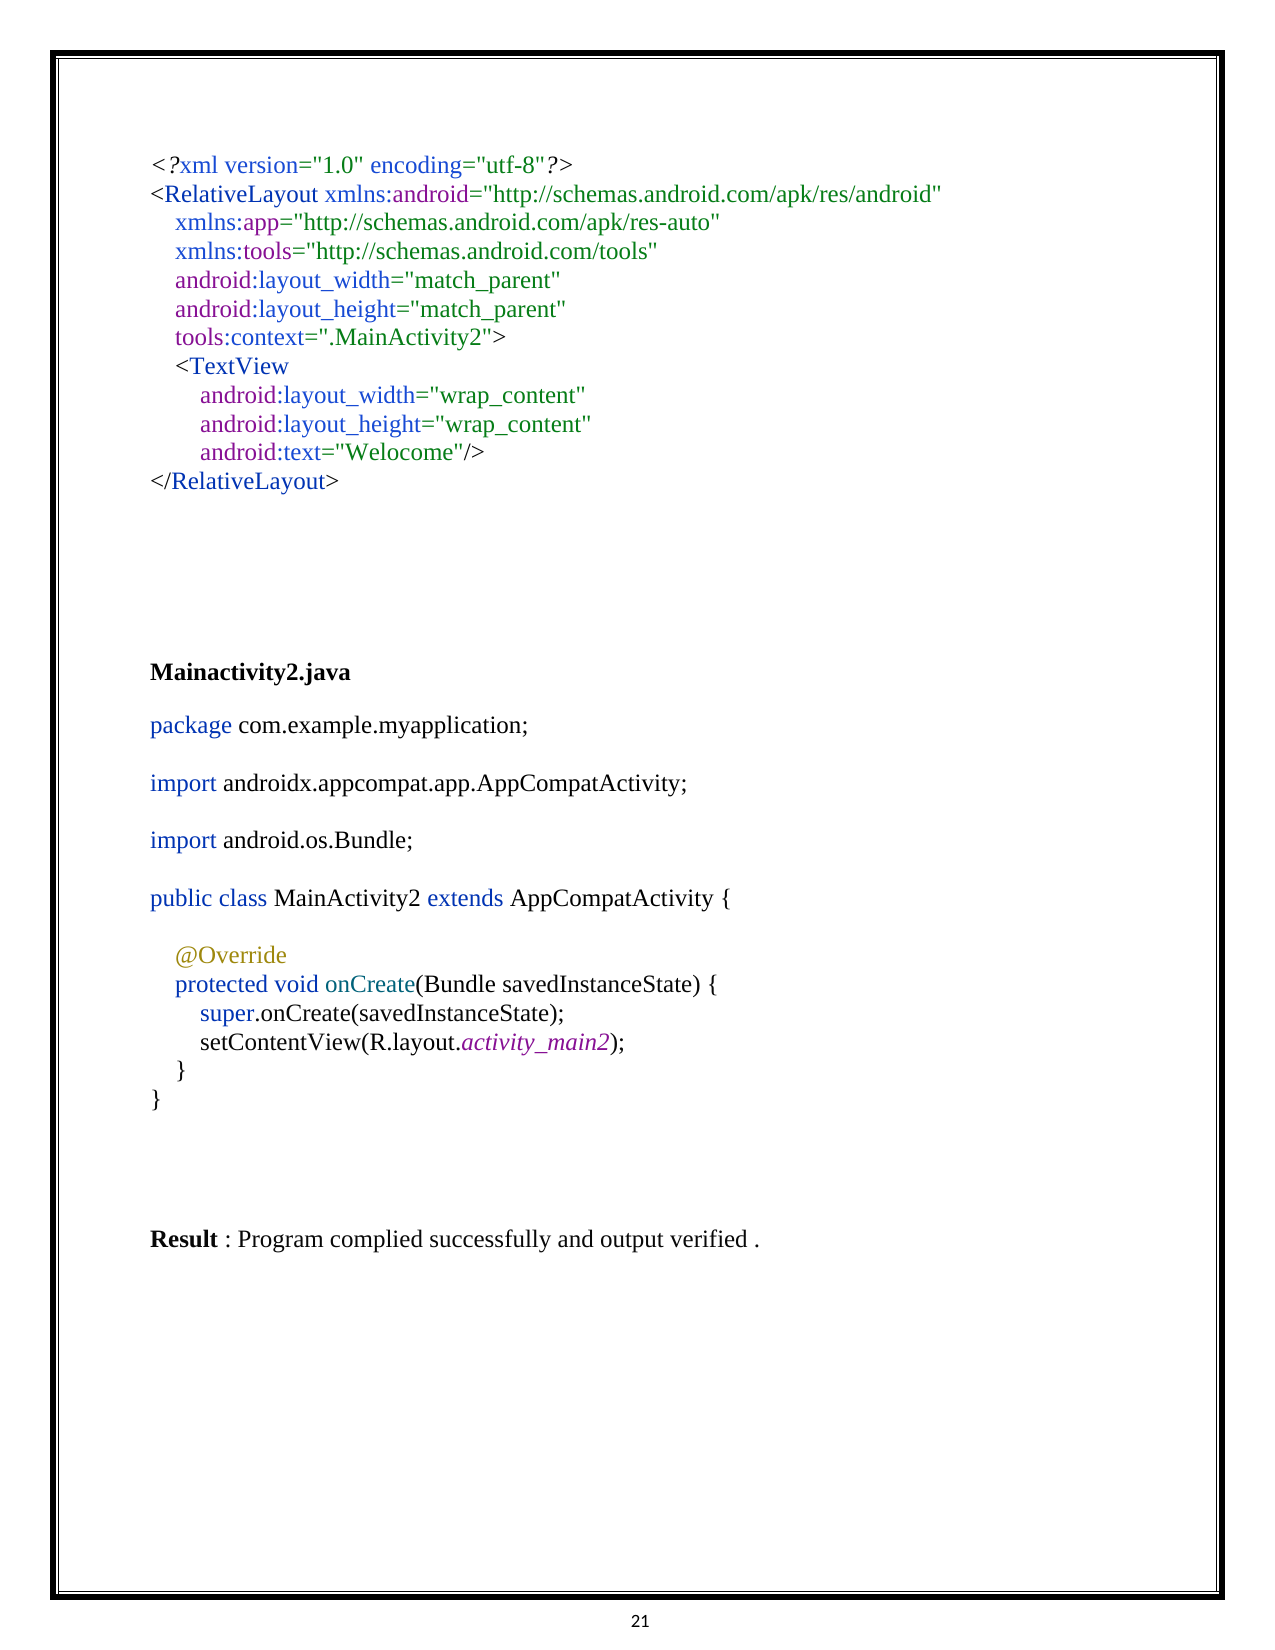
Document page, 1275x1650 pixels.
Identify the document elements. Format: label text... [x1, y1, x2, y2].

text Result : Program complied successfully and output verified . [150, 1224, 1119, 1253]
text Mainactivity2.java [150, 657, 1119, 685]
text package com.example.myapplication; import androidx.appcompat.app.AppCompatActivity; import android.os.Bundle; public class MainActivity2 extends AppCompatActivity { @Override protected void onCreate(Bundle savedInstanceState) { super.onCreate(savedInstanceState); setContentView(R.layout.activity_main2); } } [150, 710, 1119, 1113]
text <?xml version="1.0" encoding="utf-8"?> <RelativeLayout xmlns:android="http://schemas.android.com/apk/res/android" xmlns:app="http://schemas.android.com/apk/res-auto" xmlns:tools="http://schemas.android.com/tools" android:layout_width="match_parent" android:layout_height="match_parent" tools:context=".MainActivity2"> <TextView android:layout_width="wrap_content" android:layout_height="wrap_content" android:text="Welocome"/> </RelativeLayout> [150, 150, 1119, 495]
